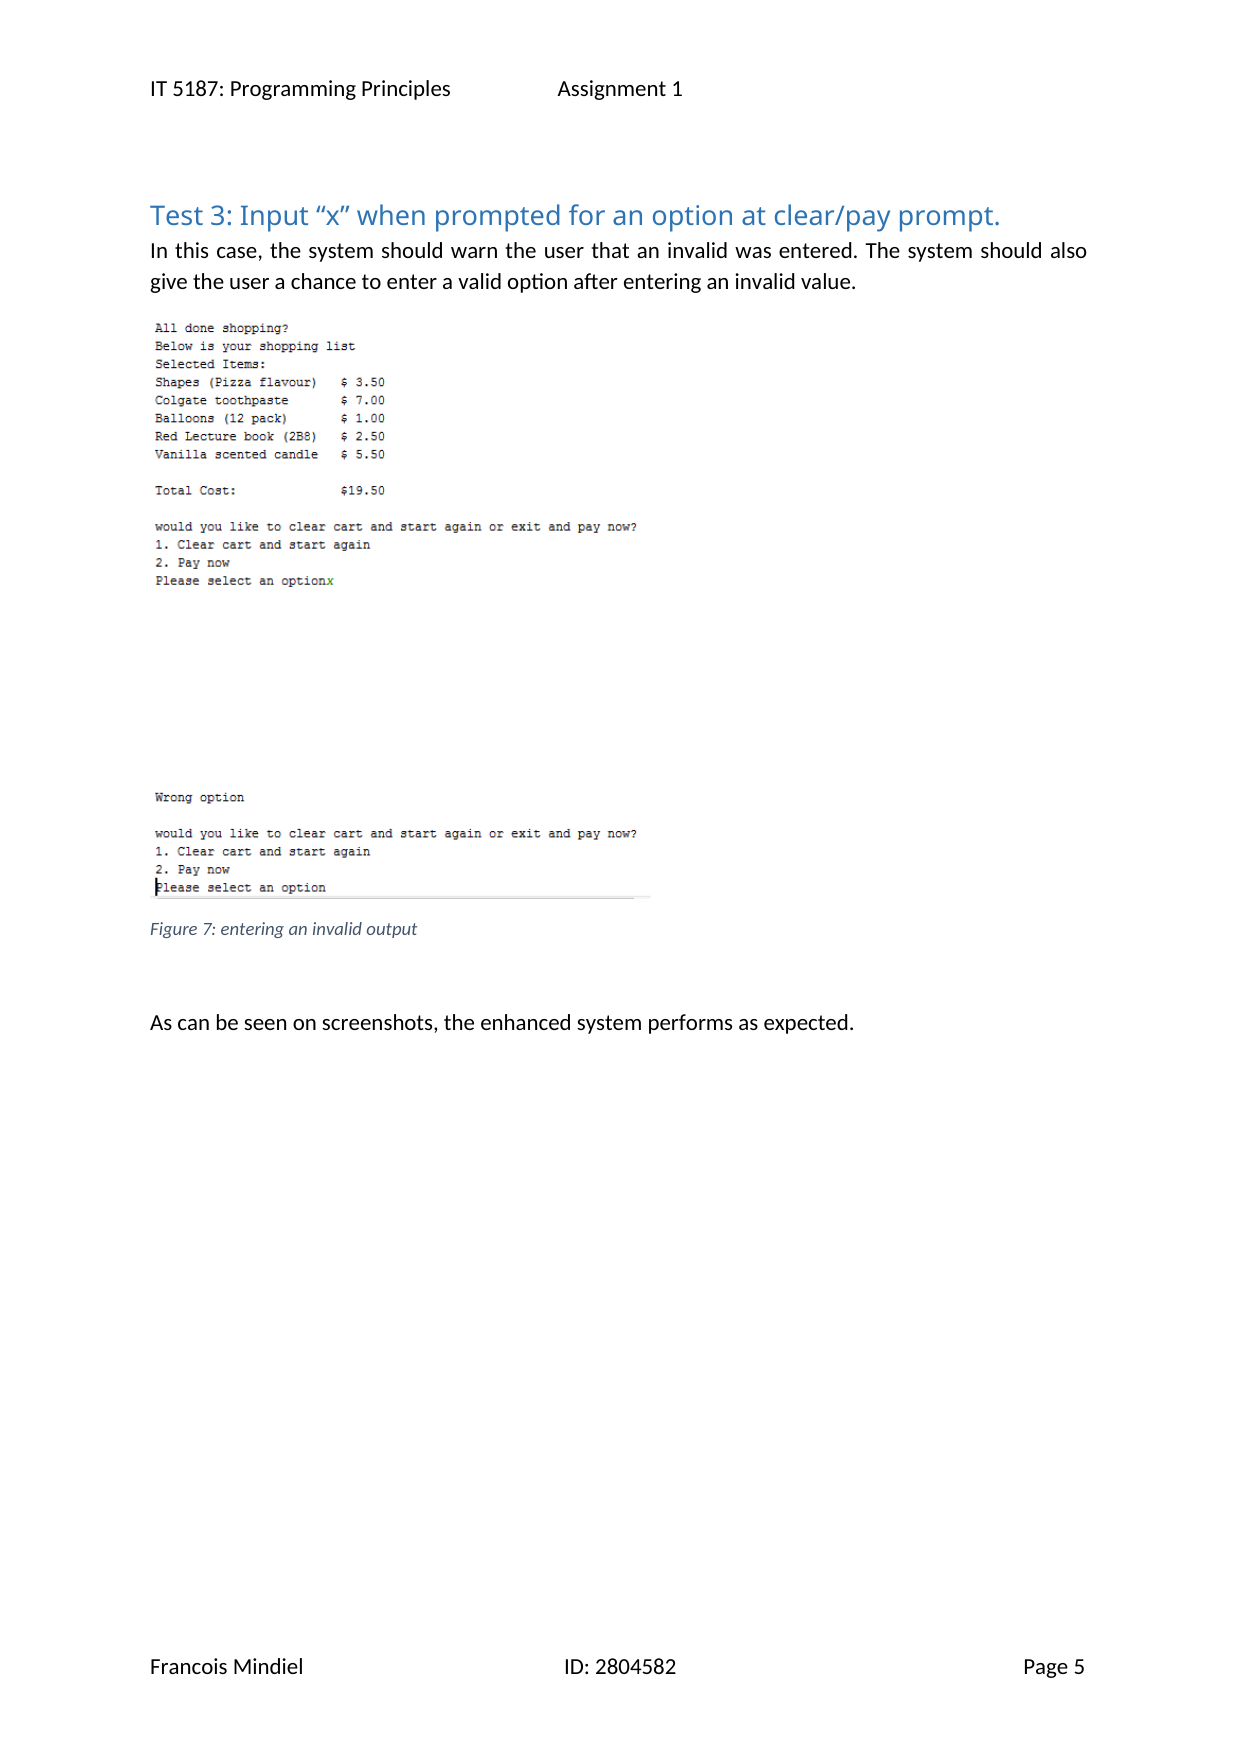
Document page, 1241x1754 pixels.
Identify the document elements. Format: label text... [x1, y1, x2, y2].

text In this case, the system should warn the user that an invalid was entered. The system should also give the user a chance to enter a valid option after entering an invalid value. [150, 237, 1090, 295]
text As can be seen on screenshots, the enhanced system performs as expected. [150, 1008, 1090, 1036]
picture [150, 313, 651, 899]
subtitle Test 3: Input “x” when prompted for an option at clear/pay prompt. [150, 197, 1090, 234]
